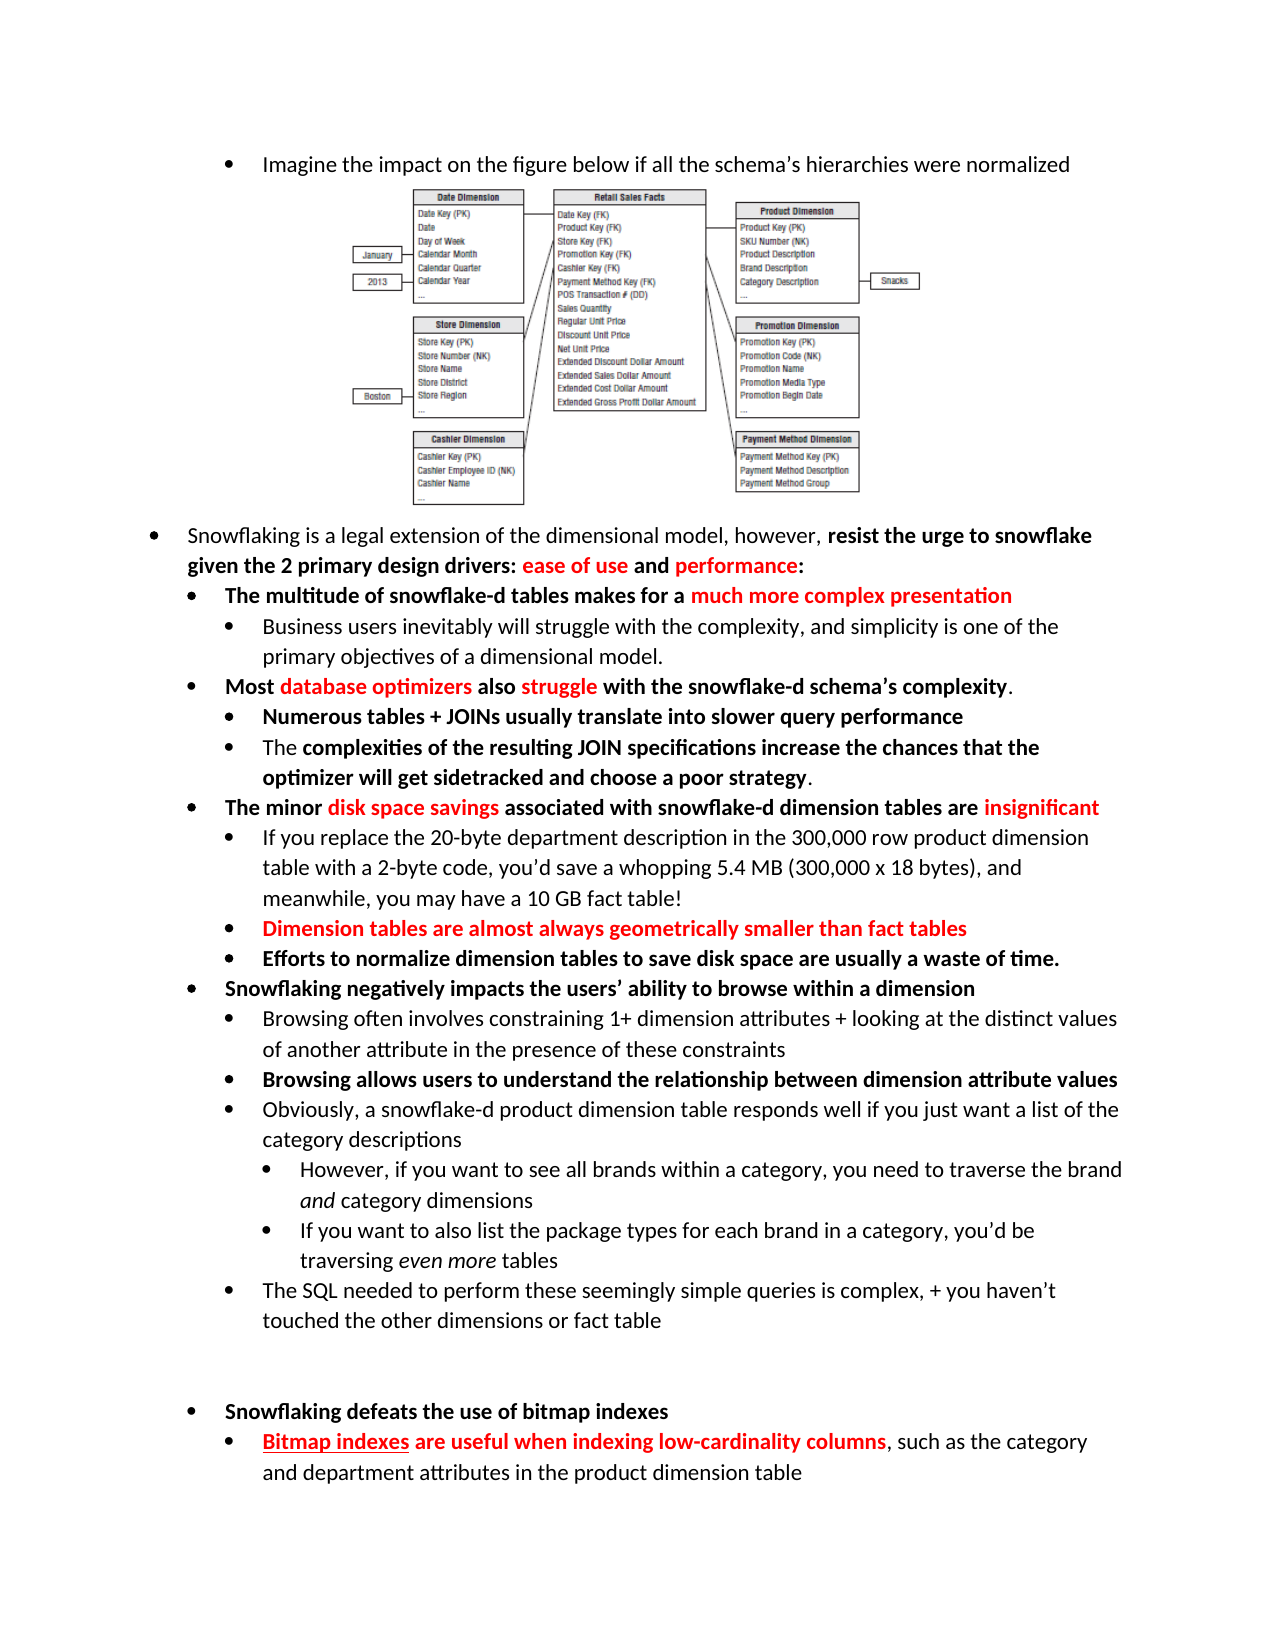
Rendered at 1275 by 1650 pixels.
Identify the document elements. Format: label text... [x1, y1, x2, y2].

picture [348, 180, 927, 519]
list Numerous tables + JOINs usually translate into slower query performance [225, 702, 1125, 731]
list Obviously, a snowflake-d product dimension table responds well if you just want a list of the category descriptions [225, 1095, 1125, 1153]
list The complexities of the resulting JOIN specifications increase the chances that the optimizer will get sidetracked and choose a poor strategy. [225, 733, 1125, 791]
list Dimension tables are almost always geometrically smaller than fact tables [225, 914, 1125, 942]
list If you want to also list the package types for each brand in a category, you’d be traversing even more tables [262, 1216, 1125, 1274]
list The SQL needed to perform these seemingly simple queries is complex, + you haven’t touched the other dimensions or fact table [225, 1276, 1125, 1335]
list Imagine the impact on the figure below if all the schema’s hierarchies were normalized [225, 150, 1125, 178]
list If you replace the 20-byte department description in the 300,000 row product dimension table with a 2-byte code, you’d save a whopping 5.4 MB (300,000 x 18 bytes), and meanwhile, you may have a 10 GB fact table! [225, 823, 1125, 912]
list Bitmap indexes are useful when indexing low-cardinality columns, such as the category and department attributes in the product dimension table [225, 1427, 1125, 1486]
list Business users inevitably will struggle with the complexity, and simplicity is one of the primary objectives of a dimensional model. [225, 612, 1125, 670]
list Efforts to normalize dimension tables to save disk space are usually a waste of time. [225, 944, 1125, 972]
list Most database optimizers also struggle with the snowflake-d schema’s complexity. [187, 672, 1125, 700]
list The minor disk space savings associated with snowflake-d dimension tables are insignificant [187, 793, 1125, 821]
list Snowflaking is a legal extension of the dimensional model, however, resist the urge to snowflake given the 2 primary design drivers: ease of use and performance: [150, 521, 1125, 579]
list The multitude of snowflake-d tables makes for a much more complex presentation [187, 582, 1125, 610]
list However, if you want to see all brands within a category, you need to traverse the brand and category dimensions [262, 1156, 1125, 1214]
list Browsing often involves constraining 1+ dimension attributes + looking at the distinct values of another attribute in the presence of these constraints [225, 1004, 1125, 1063]
list Browsing allows users to understand the relationship between dimension attribute values [225, 1065, 1125, 1093]
list Snowflaking negatively impacts the users’ ability to browse within a dimension [187, 974, 1125, 1002]
list Snowflaking defeats the use of bitmap indexes [187, 1397, 1125, 1425]
